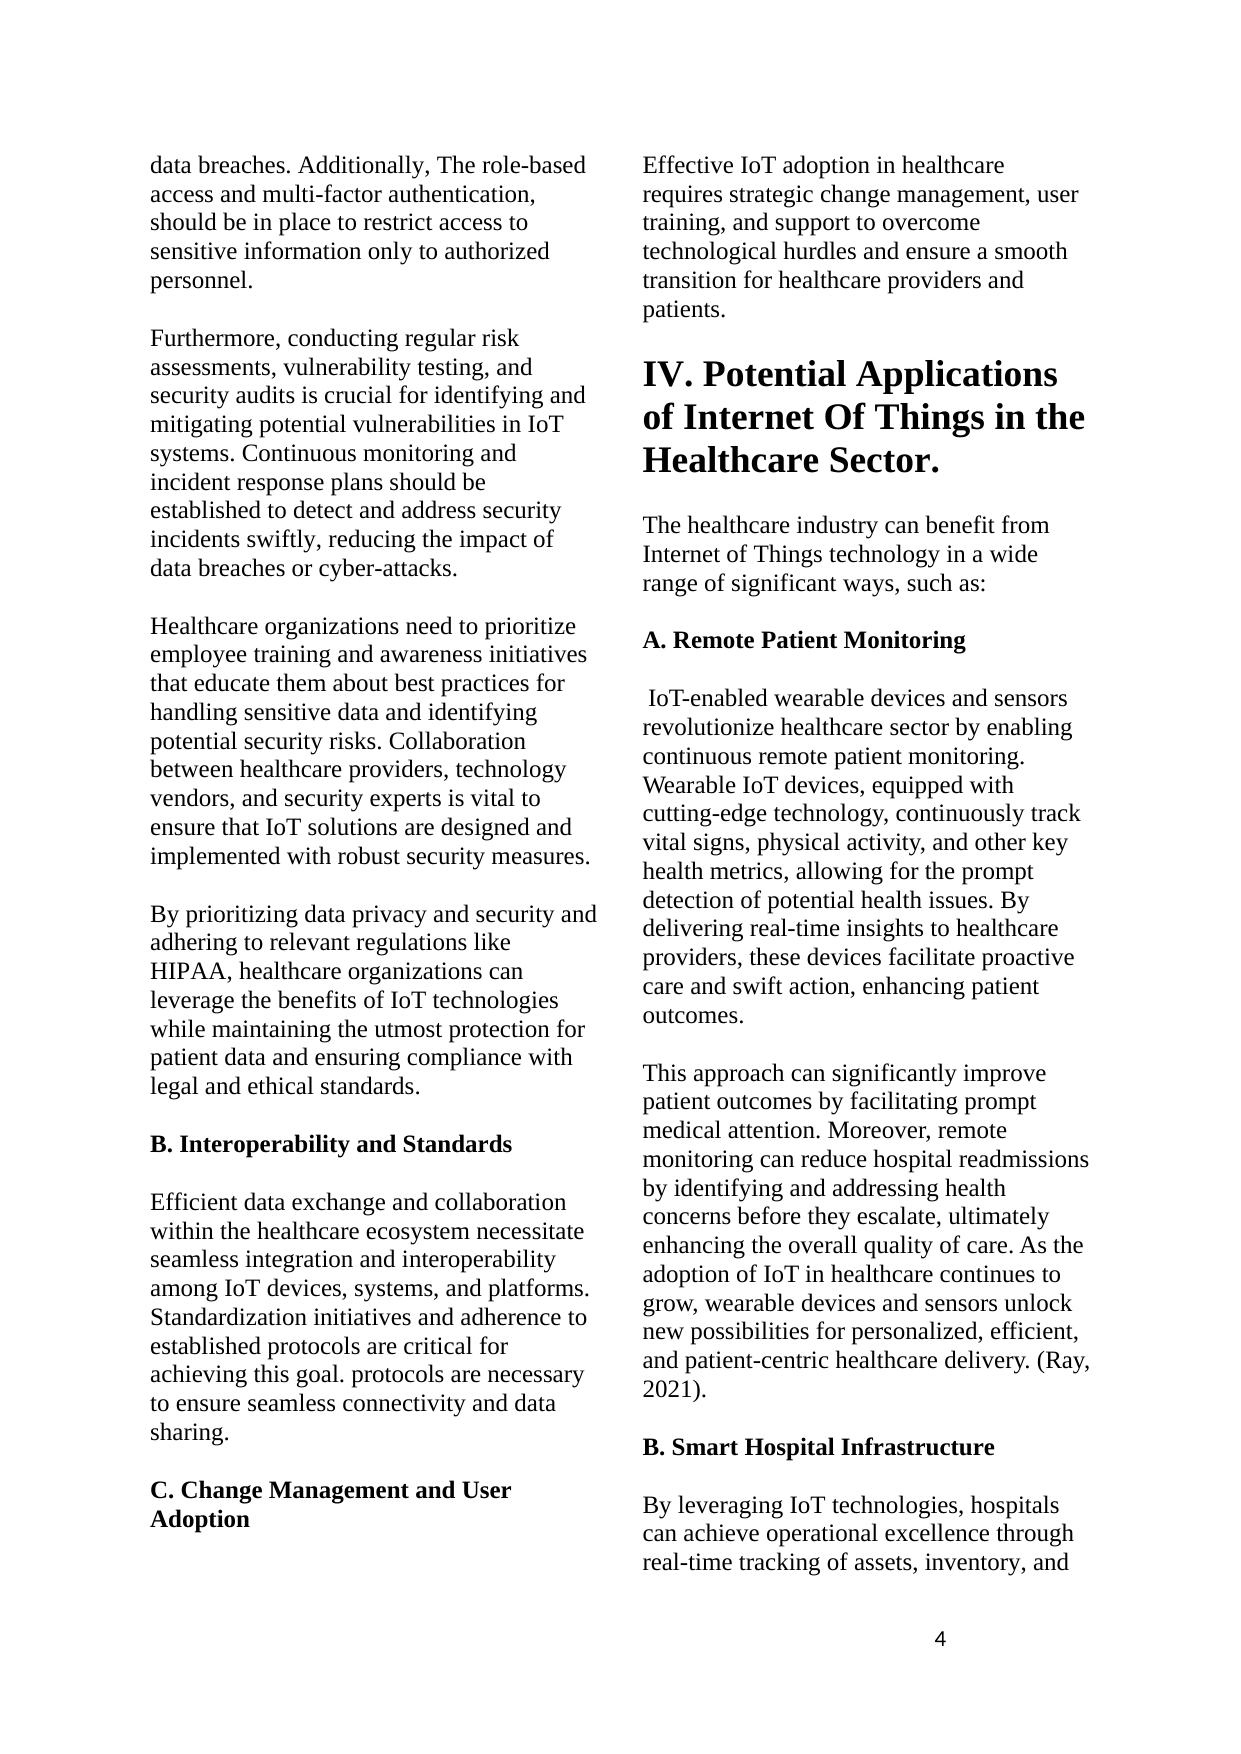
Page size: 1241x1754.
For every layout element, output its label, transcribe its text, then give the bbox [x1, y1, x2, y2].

text IoT-enabled wearable devices and sensors revolutionize healthcare sector by enabling continuous remote patient monitoring. Wearable IoT devices, equipped with cutting-edge technology, continuously track vital signs, physical activity, and other key health metrics, allowing for the prompt detection of potential health issues. By delivering real-time insights to healthcare providers, these devices facilitate proactive care and swift action, enhancing patient outcomes. [642, 683, 1090, 1028]
text IV. Potential Applications of Internet Of Things in the Healthcare Sector. [642, 352, 1090, 481]
text A. Remote Patient Monitoring [642, 626, 1090, 654]
text Effective IoT adoption in healthcare requires strategic change management, user training, and support to overcome technological hurdles and ensure a smooth transition for healthcare providers and patients. [642, 150, 1090, 322]
text The healthcare industry can benefit from Internet of Things technology in a wide range of significant ways, such as: [642, 510, 1090, 596]
text Healthcare organizations need to prioritize employee training and awareness initiatives that educate them about best practices for handling sensitive data and identifying potential security risks. Collaboration between healthcare providers, technology vendors, and security experts is vital to ensure that IoT solutions are designed and implemented with robust security measures. [150, 611, 598, 869]
text B. Interoperability and Standards [150, 1129, 598, 1158]
text By prioritizing data privacy and security and adhering to relevant regulations like HIPAA, healthcare organizations can leverage the benefits of IoT technologies while maintaining the utmost protection for patient data and ensuring compliance with legal and ethical standards. [150, 899, 598, 1100]
text B. Smart Hospital Infrastructure [642, 1432, 1090, 1461]
text Efficient data exchange and collaboration within the healthcare ecosystem necessitate seamless integration and interoperability among IoT devices, systems, and platforms. Standardization initiatives and adherence to established protocols are critical for achieving this goal. protocols are necessary to ensure seamless connectivity and data sharing. [150, 1187, 598, 1446]
text Furthermore, conducting regular risk assessments, vulnerability testing, and security audits is crucial for identifying and mitigating potential vulnerabilities in IoT systems. Continuous monitoring and incident response plans should be established to detect and address security incidents swiftly, reducing the impact of data breaches or cyber-attacks. [150, 323, 598, 582]
text This approach can significantly improve patient outcomes by facilitating prompt medical attention. Moreover, remote monitoring can reduce hospital readmissions by identifying and addressing health concerns before they escalate, ultimately enhancing the overall quality of care. As the adoption of IoT in healthcare continues to grow, wearable devices and sensors unlock new possibilities for personalized, efficient, and patient-centric healthcare delivery. (Ray, 2021). [642, 1058, 1090, 1403]
text C. Change Management and User Adoption [150, 1475, 598, 1532]
